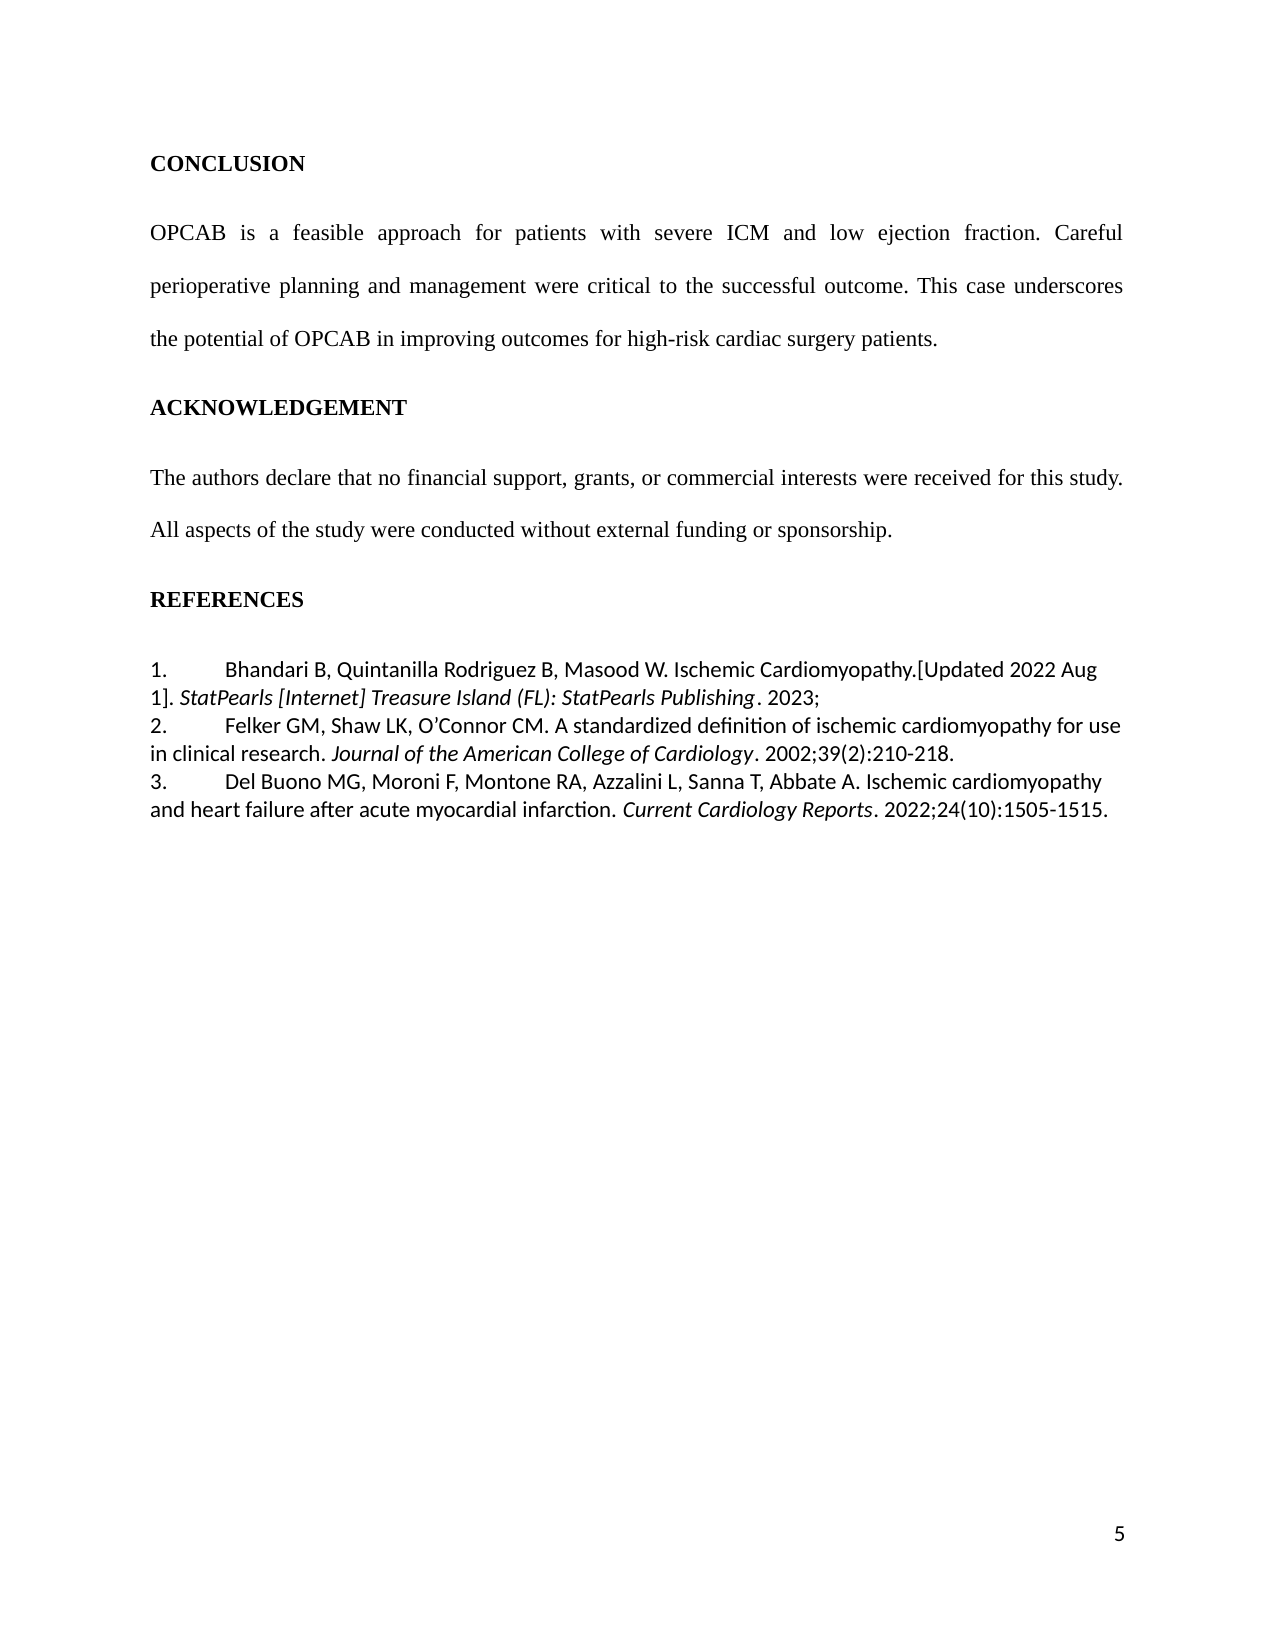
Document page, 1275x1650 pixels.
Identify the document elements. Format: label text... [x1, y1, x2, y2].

text OPCAB is a feasible approach for patients with severe ICM and low ejection fraction. Careful perioperative planning and management were critical to the successful outcome. This case underscores the potential of OPCAB in improving outcomes for high-risk cardiac surgery patients. [150, 219, 1125, 351]
text REFERENCES [150, 586, 1125, 612]
text The authors declare that no financial support, grants, or commercial interests were received for this study. All aspects of the study were conducted without external funding or sponsorship. [150, 463, 1125, 543]
text 3. Del Buono MG, Moroni F, Montone RA, Azzalini L, Sanna T, Abbate A. Ischemic cardiomyopathy and heart failure after acute myocardial infarction. Current Cardiology Reports. 2022;24(10):1505-1515. [150, 767, 1125, 823]
text CONCLUSION [150, 150, 1125, 176]
text 1. Bhandari B, Quintanilla Rodriguez B, Masood W. Ischemic Cardiomyopathy.[Updated 2022 Aug 1]. StatPearls [Internet] Treasure Island (FL): StatPearls Publishing. 2023; [150, 655, 1125, 711]
text ACKNOWLEDGEMENT [150, 394, 1125, 421]
text 2. Felker GM, Shaw LK, O’Connor CM. A standardized definition of ischemic cardiomyopathy for use in clinical research. Journal of the American College of Cardiology. 2002;39(2):210-218. [150, 711, 1125, 767]
